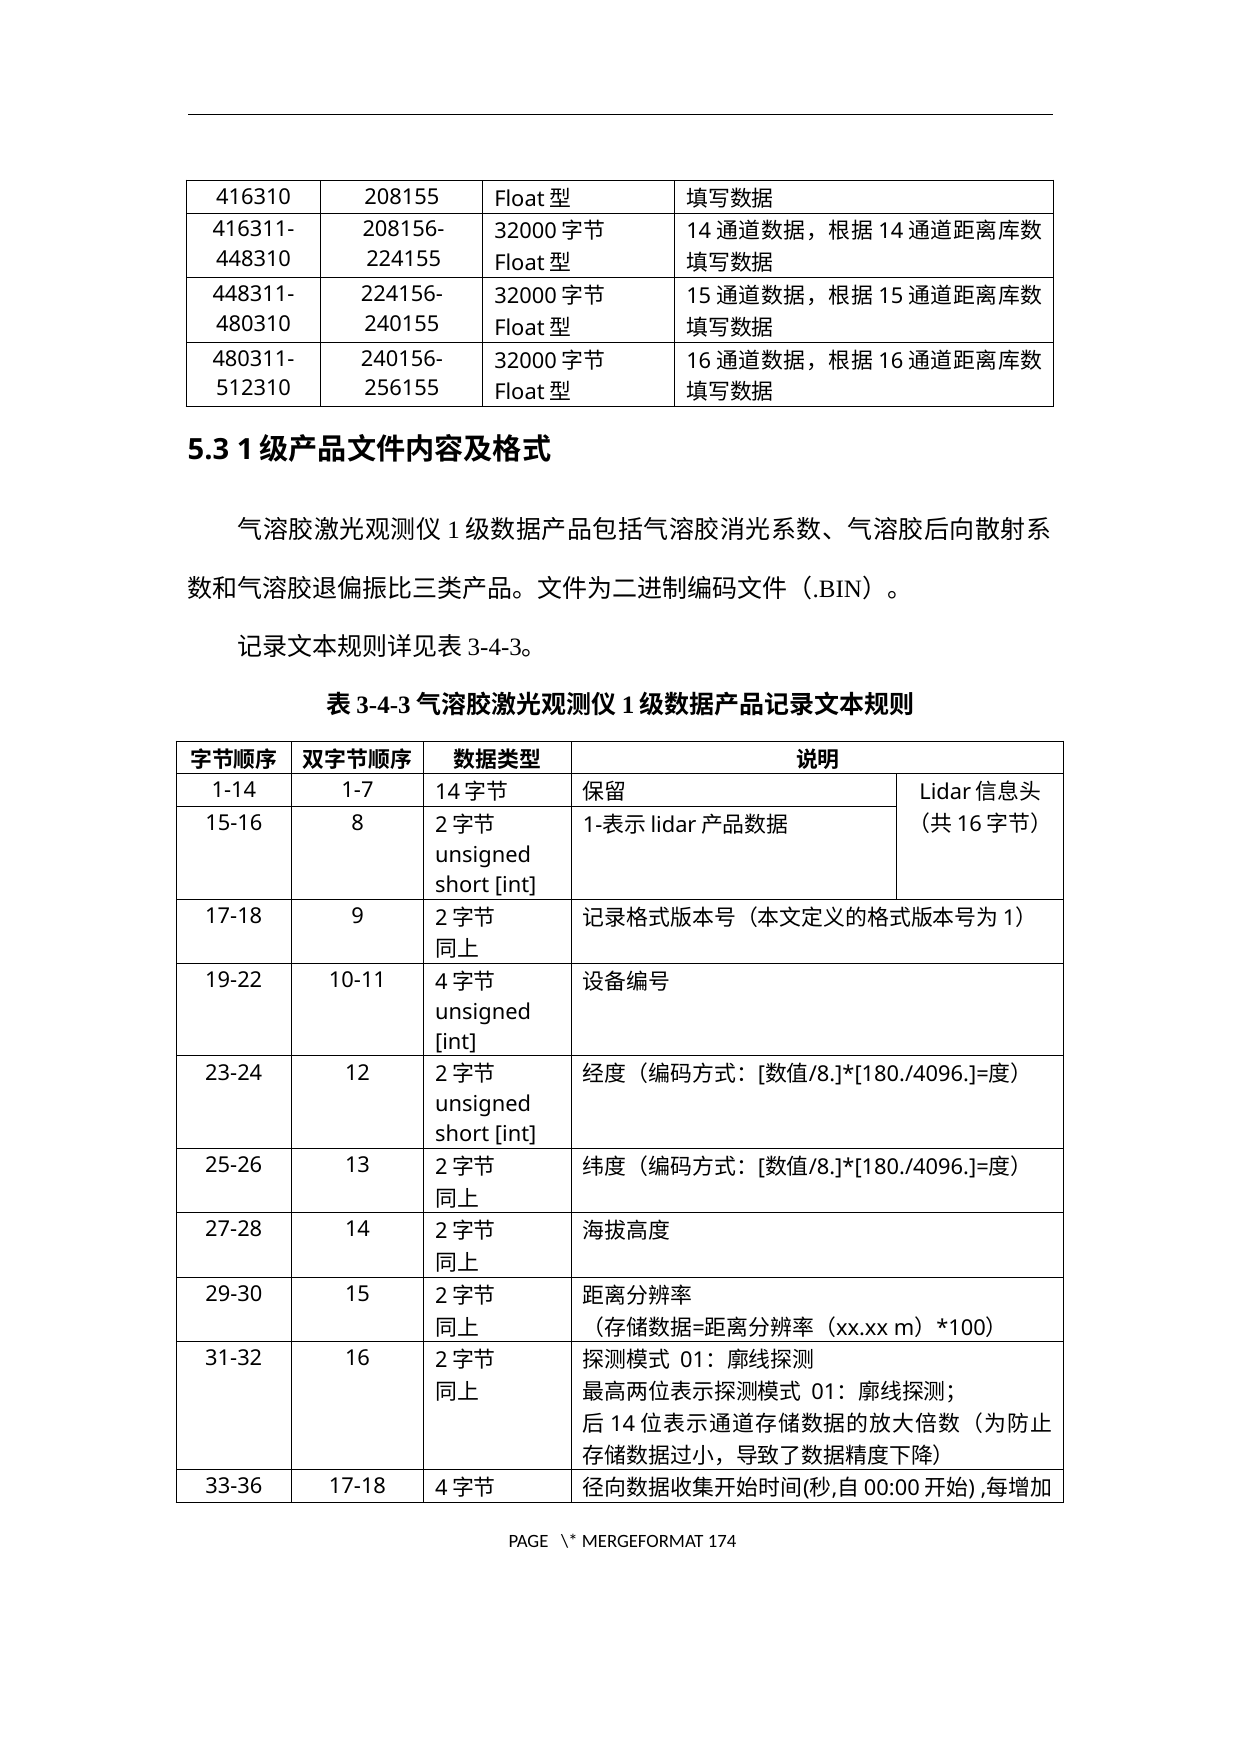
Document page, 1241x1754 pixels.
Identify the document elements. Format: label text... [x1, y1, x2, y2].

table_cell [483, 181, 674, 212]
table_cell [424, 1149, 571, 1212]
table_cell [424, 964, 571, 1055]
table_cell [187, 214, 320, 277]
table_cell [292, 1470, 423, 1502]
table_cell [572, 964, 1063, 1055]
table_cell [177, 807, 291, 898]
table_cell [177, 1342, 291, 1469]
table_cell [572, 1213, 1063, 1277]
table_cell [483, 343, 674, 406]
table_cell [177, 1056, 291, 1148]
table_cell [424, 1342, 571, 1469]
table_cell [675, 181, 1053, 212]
text 气溶胶激光观测仪1级数据产品包括气溶胶消光系数、气溶胶后向散射系数和气溶胶退偏振比三类产品。文件为二进制编码文件（.BIN）。 [187, 508, 1053, 607]
text 表3-4-3 气溶胶激光观测仪1级数据产品记录文本规则 [187, 683, 1053, 722]
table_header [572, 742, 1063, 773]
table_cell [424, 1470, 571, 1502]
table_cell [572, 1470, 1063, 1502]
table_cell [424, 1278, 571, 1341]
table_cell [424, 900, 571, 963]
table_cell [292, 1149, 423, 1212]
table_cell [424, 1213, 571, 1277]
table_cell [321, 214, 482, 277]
text 记录文本规则详见表3-4-3。 [187, 625, 1053, 665]
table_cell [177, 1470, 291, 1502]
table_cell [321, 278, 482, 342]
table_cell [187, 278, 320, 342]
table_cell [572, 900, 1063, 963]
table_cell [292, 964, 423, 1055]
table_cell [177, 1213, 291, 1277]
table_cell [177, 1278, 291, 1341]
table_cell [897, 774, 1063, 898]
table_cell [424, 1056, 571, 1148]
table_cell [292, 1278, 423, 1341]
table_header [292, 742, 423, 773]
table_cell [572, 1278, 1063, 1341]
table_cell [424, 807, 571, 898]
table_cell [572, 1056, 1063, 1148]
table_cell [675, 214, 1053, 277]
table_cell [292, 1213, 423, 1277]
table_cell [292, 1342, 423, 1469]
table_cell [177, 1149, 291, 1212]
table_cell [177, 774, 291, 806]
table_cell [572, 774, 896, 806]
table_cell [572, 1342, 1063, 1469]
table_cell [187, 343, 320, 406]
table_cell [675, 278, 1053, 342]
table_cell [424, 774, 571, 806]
subtitle 5.3 1级产品文件内容及格式 [187, 407, 1053, 487]
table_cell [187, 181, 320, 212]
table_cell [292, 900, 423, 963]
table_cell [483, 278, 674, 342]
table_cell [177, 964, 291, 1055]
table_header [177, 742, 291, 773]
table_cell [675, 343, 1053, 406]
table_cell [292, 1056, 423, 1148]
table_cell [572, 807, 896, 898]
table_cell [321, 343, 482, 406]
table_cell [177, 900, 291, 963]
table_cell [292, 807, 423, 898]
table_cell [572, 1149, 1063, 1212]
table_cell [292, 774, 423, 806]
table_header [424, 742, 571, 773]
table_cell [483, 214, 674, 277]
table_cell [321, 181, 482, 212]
